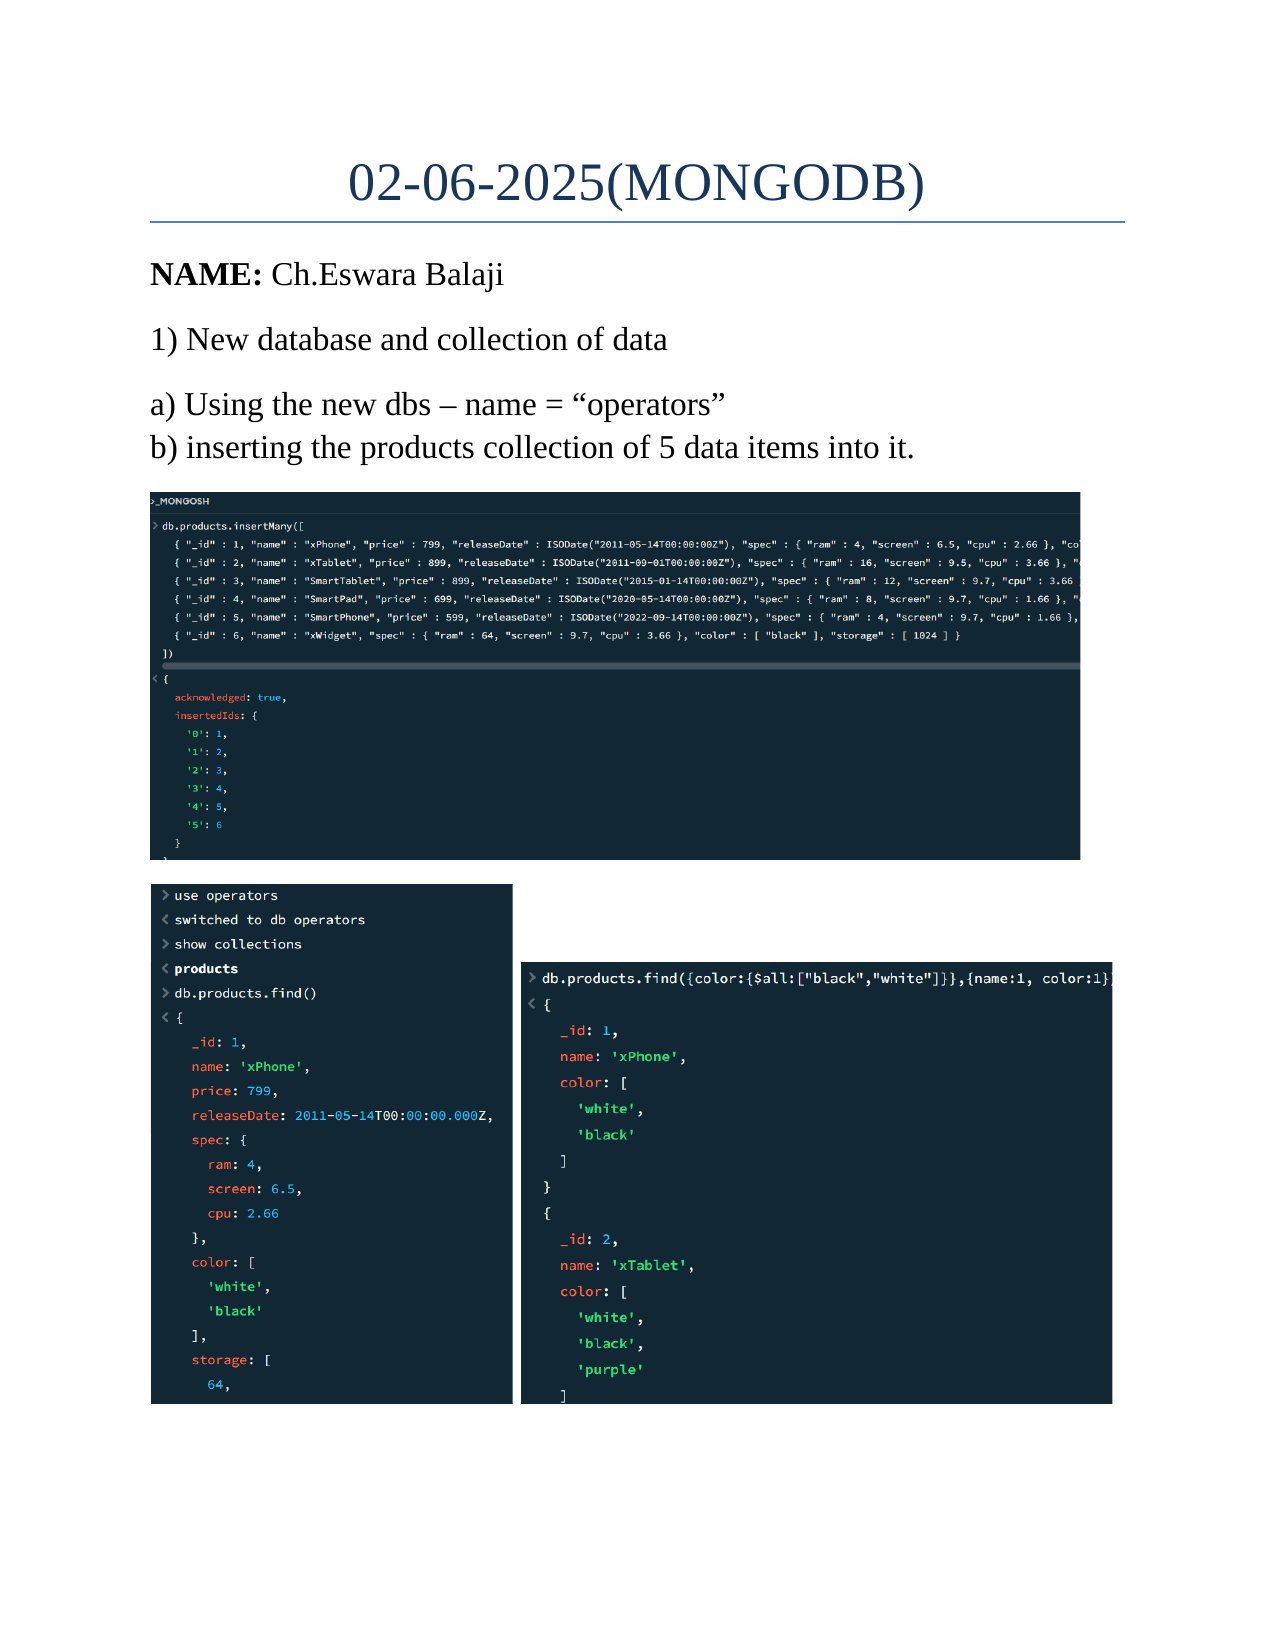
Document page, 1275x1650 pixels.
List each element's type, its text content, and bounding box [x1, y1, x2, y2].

picture [150, 492, 1081, 860]
text 1) New database and collection of data [150, 319, 1125, 357]
picture [150, 884, 513, 1404]
title 02-06-2025(MONGODB) [150, 150, 1125, 221]
picture [521, 962, 1113, 1404]
text NAME: Ch.Eswara Balaji [150, 254, 1125, 292]
text a) Using the new dbs – name = “operators” b) inserting the products collection of 5 data items into it. [150, 384, 1125, 466]
